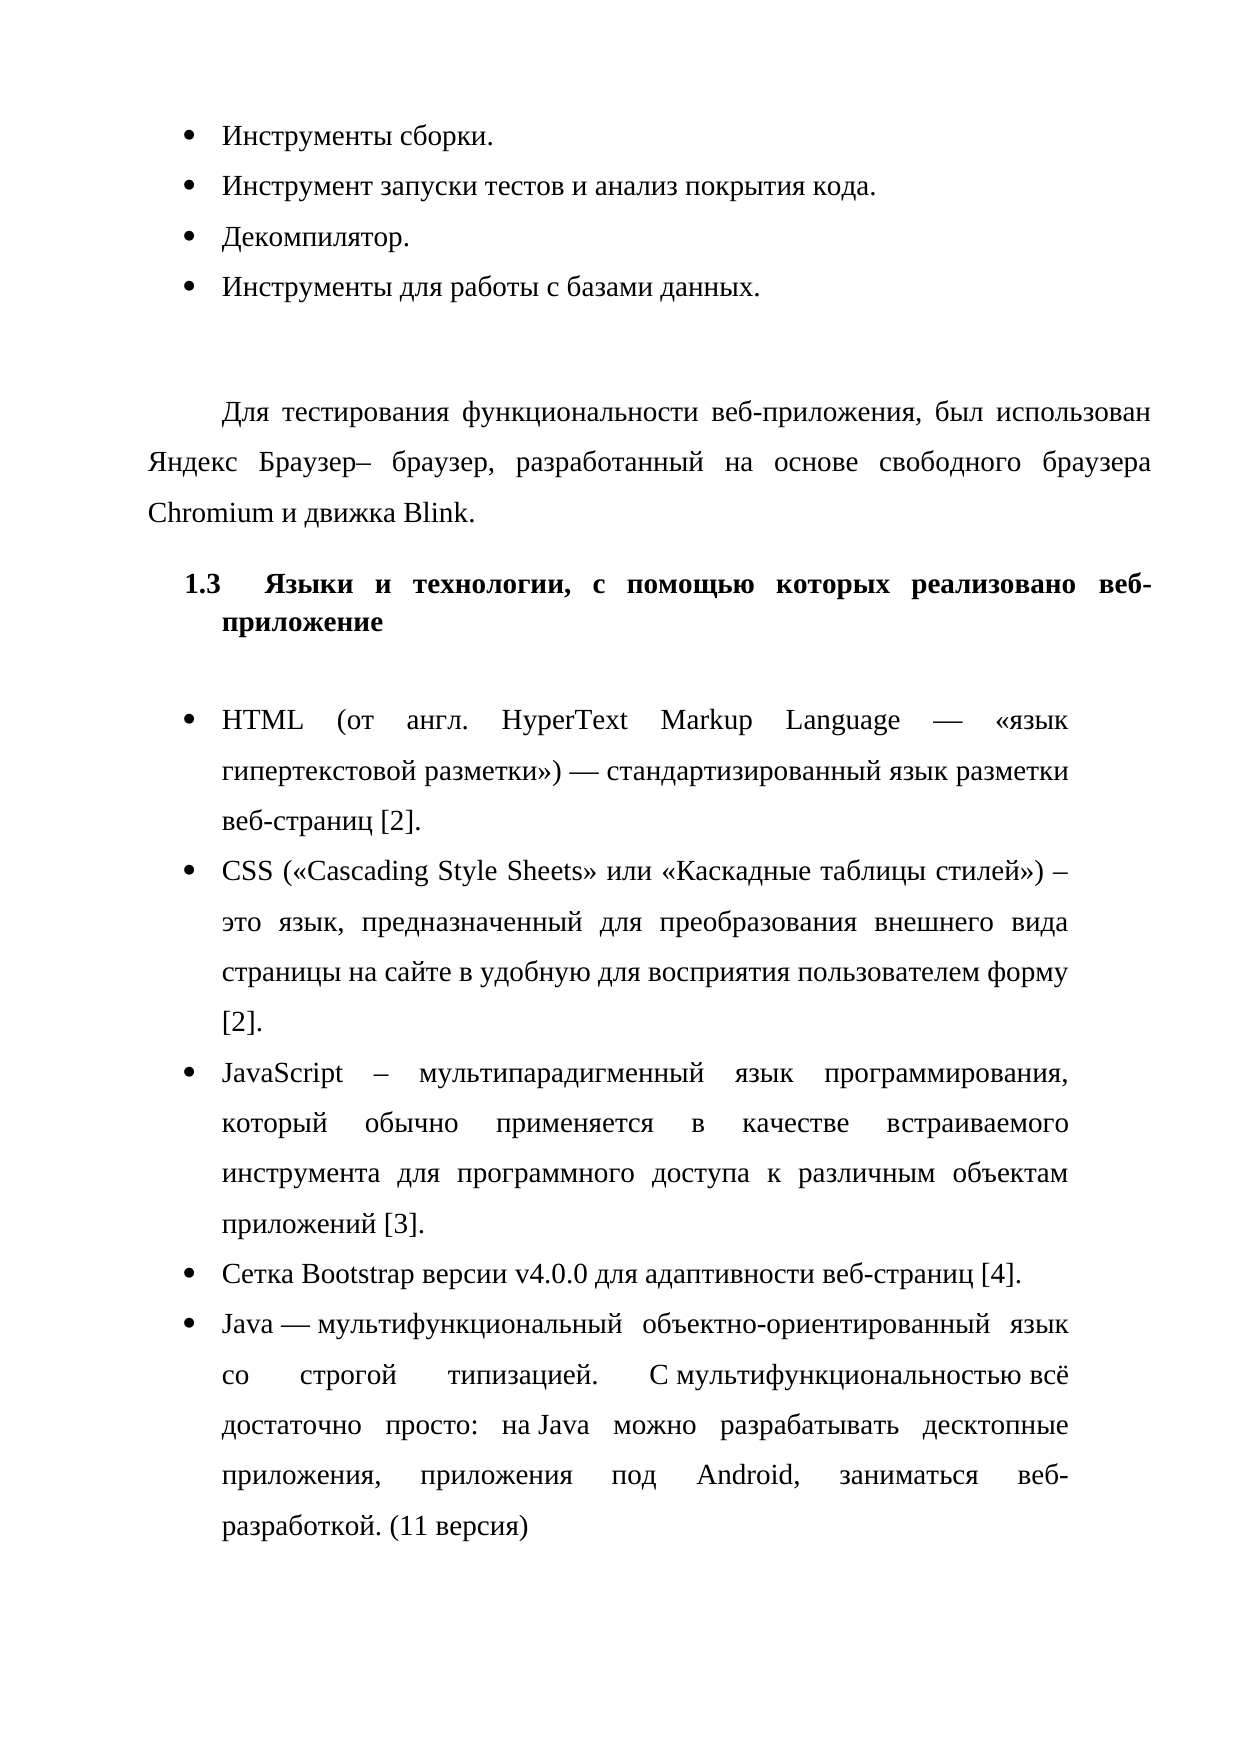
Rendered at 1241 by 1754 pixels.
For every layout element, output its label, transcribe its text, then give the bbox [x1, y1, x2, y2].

list Сетка Bootstrap версии v4.0.0 для адаптивности веб-страниц [4]. [184, 1256, 1069, 1290]
list JavaScript – мультипарадигменный язык программирования, который обычно применяется в качестве вcтраиваемого инструментa для программного доступа к различным объектам приложений [3]. [184, 1055, 1069, 1239]
list Инструмент запуски тестов и анализ покрытия кода. [184, 168, 1152, 202]
subtitle Языки и технологии, с помощью которых реализовано веб-приложение [184, 566, 1152, 638]
list CSS («Cascading Style Sheets» или «Каскадные таблицы стилей») – это язык, преднaзначенный для преобразования внешнего вида страницы на сайте в удобную для восприятия пользователем форму [2]. [184, 853, 1069, 1038]
list Java — мультифункциональный объектно-ориентированный язык со строгой типизацией. С мультифункциональностью всё достаточно просто: на Java можно разрабатывать десктопные приложения, приложения под Android, заниматься веб-разработкой. (11 версия) [184, 1306, 1069, 1541]
text Для тестирования функциональности веб-приложения, был использован Яндекс Браузер– браузер, разработанный на основе свободного браузера Chromium и движка Blink. [148, 394, 1152, 528]
list HTML (от англ. HyperText Markup Language — «язык гипертекстовой разметки») — стaндaртизировaнный язык разметки веб-cтраниц [2]. [184, 702, 1069, 837]
list Декомпилятор. [184, 219, 1152, 253]
list Инструменты сборки. [184, 118, 1152, 152]
list Инструменты для работы с базами данных. [184, 269, 1152, 303]
